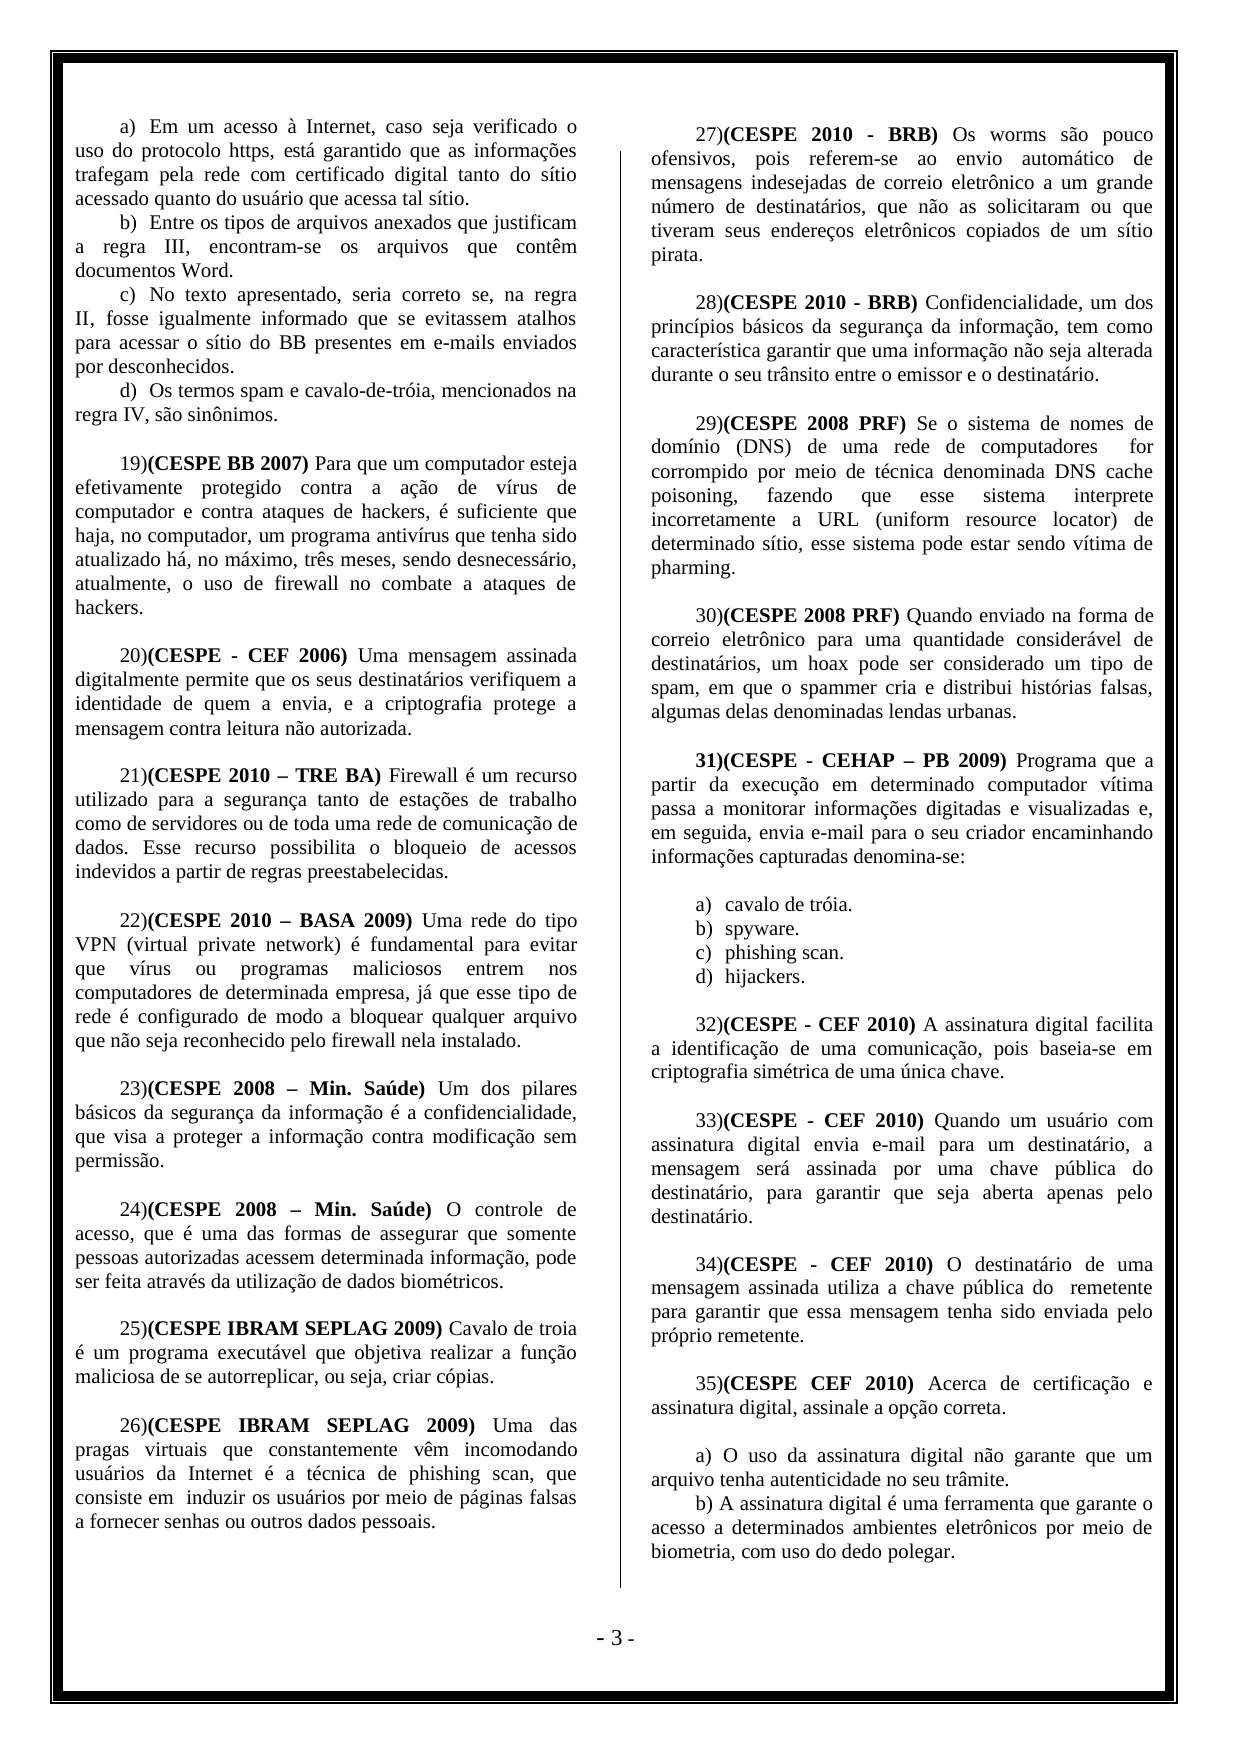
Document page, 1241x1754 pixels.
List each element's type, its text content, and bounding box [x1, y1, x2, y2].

text 24)(CESPE 2008 – Min. Saúde) O controle de acesso, que é uma das formas de assegurar que somente pessoas autorizadas acessem determinada informação, pode ser feita através da utilização de dados biométricos. [75, 1196, 577, 1293]
text 23)(CESPE 2008 – Min. Saúde) Um dos pilares básicos da segurança da informação é a confidencialidade, que visa a proteger a informação contra modificação sem permissão. [75, 1076, 578, 1172]
text 34)(CESPE - CEF 2010) O destinatário de uma mensagem assinada utiliza a chave pública do remetente para garantir que essa mensagem tenha sido enviada pelo próprio remetente. [651, 1252, 1154, 1347]
text 30)(CESPE 2008 PRF) Quando enviado na forma de correio eletrônico para uma quantidade considerável de destinatários, um hoax pode ser considerado um tipo de spam, em que o spammer cria e distribui histórias falsas, algumas delas denominadas lendas urbanas. [651, 603, 1154, 723]
list A assinatura digital é uma ferramenta que garante o acesso a determinados ambientes eletrônicos por meio de biometria, com uso do dedo polegar. [651, 1491, 1153, 1563]
list cavalo de tróia. [695, 892, 1165, 916]
text 33)(CESPE - CEF 2010) Quando um usuário com assinatura digital envia e-mail para um destinatário, a mensagem será assinada por uma chave pública do destinatário, para garantir que seja aberta apenas pelo destinatário. [651, 1108, 1153, 1228]
text 35)(CESPE CEF 2010) Acerca de certificação e assinatura digital, assinale a opção correta. [651, 1371, 1153, 1419]
list Em um acesso à Internet, caso seja verificado o uso do protocolo https, está garantido que as informações trafegam pela rede com certificado digital tanto do sítio acessado quanto do usuário que acessa tal sítio. [75, 114, 577, 210]
text 26)(CESPE IBRAM SEPLAG 2009) Uma das pragas virtuais que constantemente vêm incomodando usuários da Internet é a técnica de phishing scan, que consiste em induzir os usuários por meio de páginas falsas a fornecer senhas ou outros dados pessoais. [75, 1413, 577, 1533]
list Entre os tipos de arquivos anexados que justificam a regra III, encontram-se os arquivos que contêm documentos Word. [75, 210, 577, 282]
text 32)(CESPE - CEF 2010) A assinatura digital facilita a identificação de uma comunicação, pois baseia-se em criptografia simétrica de uma única chave. [651, 1013, 1153, 1083]
text 27)(CESPE 2010 - BRB) Os worms são pouco ofensivos, pois referem-se ao envio automático de mensagens indesejadas de correio eletrônico a um grande número de destinatários, que não as solicitaram ou que tiveram seus endereços eletrônicos copiados de um sítio pirata. [651, 121, 1154, 266]
text 20)(CESPE - CEF 2006) Uma mensagem assinada digitalmente permite que os seus destinatários verifiquem a identidade de quem a envia, e a criptografia protege a mensagem contra leitura não autorizada. [75, 643, 577, 739]
list No texto apresentado, seria correto se, na regra II‚ fosse igualmente informado que se evitassem atalhos para acessar o sítio do BB presentes em e-mails enviados por desconhecidos. [75, 282, 577, 378]
list spyware. [695, 916, 1165, 940]
text 22)(CESPE 2010 – BASA 2009) Uma rede do tipo VPN (virtual private network) é fundamental para evitar que vírus ou programas maliciosos entrem nos computadores de determinada empresa, já que esse tipo de rede é configurado de modo a bloquear qualquer arquivo que não seja reconhecido pelo firewall nela instalado. [75, 907, 578, 1052]
text 21)(CESPE 2010 – TRE BA) Firewall é um recurso utilizado para a segurança tanto de estações de trabalho como de servidores ou de toda uma rede de comunicação de dados. Esse recurso possibilita o bloqueio de acessos indevidos a partir de regras preestabelecidas. [75, 763, 577, 883]
text 28)(CESPE 2010 - BRB) Confidencialidade, um dos princípios básicos da segurança da informação, tem como característica garantir que uma informação não seja alterada durante o seu trânsito entre o emissor e o destinatário. [651, 290, 1153, 386]
list phishing scan. [695, 940, 1165, 964]
list O uso da assinatura digital não garante que um arquivo tenha autenticidade no seu trâmite. [651, 1443, 1153, 1491]
text 29)(CESPE 2008 PRF) Se o sistema de nomes de domínio (DNS) de uma rede de computadores for corrompido por meio de técnica denominada DNS cache poisoning, fazendo que esse sistema interprete incorretamente a URL (uniform resource locator) de determinado sítio, esse sistema pode estar sendo vítima de pharming. [651, 410, 1154, 579]
list Os termos spam e cavalo-de-tróia, mencionados na regra IV, são sinônimos. [75, 378, 577, 426]
text 19)(CESPE BB 2007) Para que um computador esteja efetivamente protegido contra a ação de vírus de computador e contra ataques de hackers, é suficiente que haja, no computador, um programa antivírus que tenha sido atualizado há, no máximo, três meses, sendo desnecessário, atualmente, o uso de firewall no combate a ataques de hackers. [75, 451, 577, 619]
text 31)(CESPE - CEHAP – PB 2009) Programa que a partir da execução em determinado computador vítima passa a monitorar informações digitadas e visualizadas e, em seguida, envia e-mail para o seu criador encaminhando informações capturadas denomina-se: [651, 747, 1154, 868]
text 25)(CESPE IBRAM SEPLAG 2009) Cavalo de troia é um programa executável que objetiva realizar a função maliciosa de se autorreplicar, ou seja, criar cópias. [75, 1316, 577, 1388]
list hijackers. [695, 964, 1165, 988]
